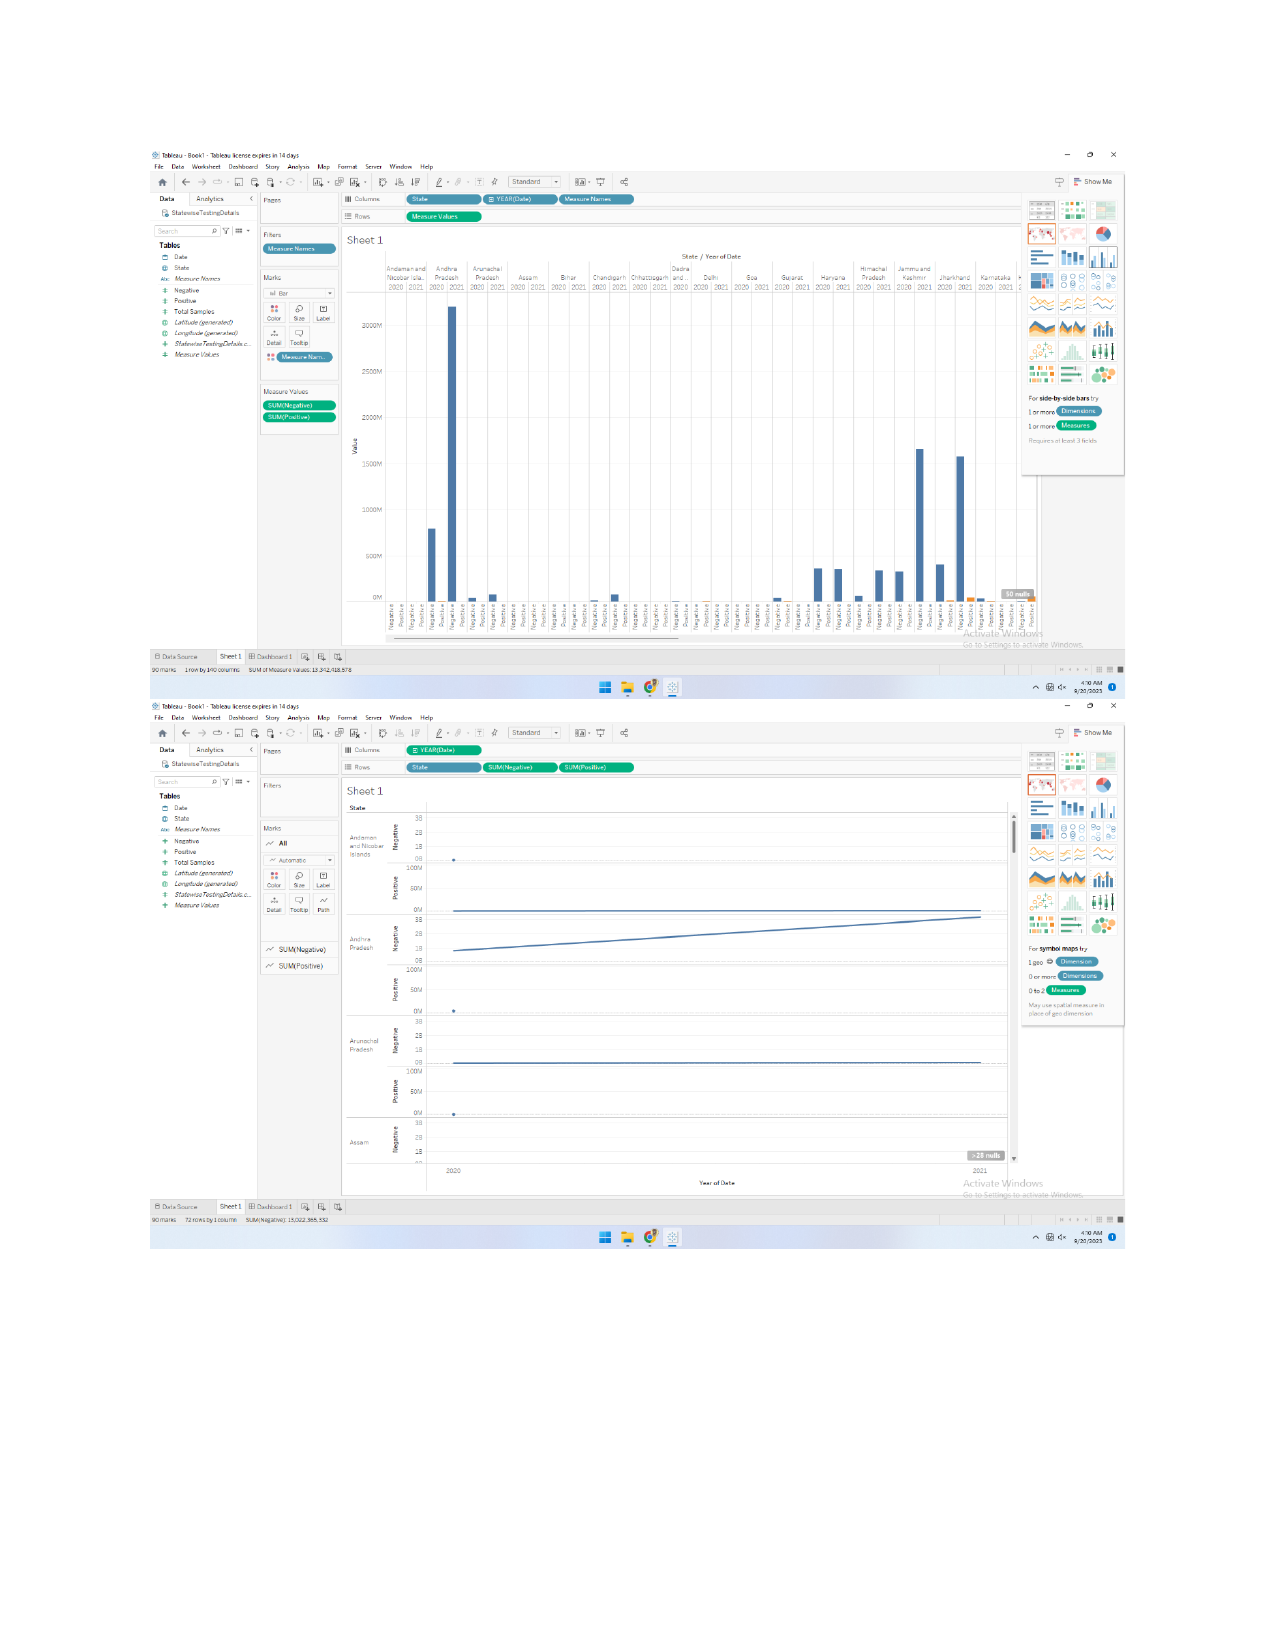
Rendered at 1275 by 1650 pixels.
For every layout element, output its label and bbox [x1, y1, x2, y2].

picture [150, 700, 1125, 1249]
picture [150, 150, 1125, 699]
